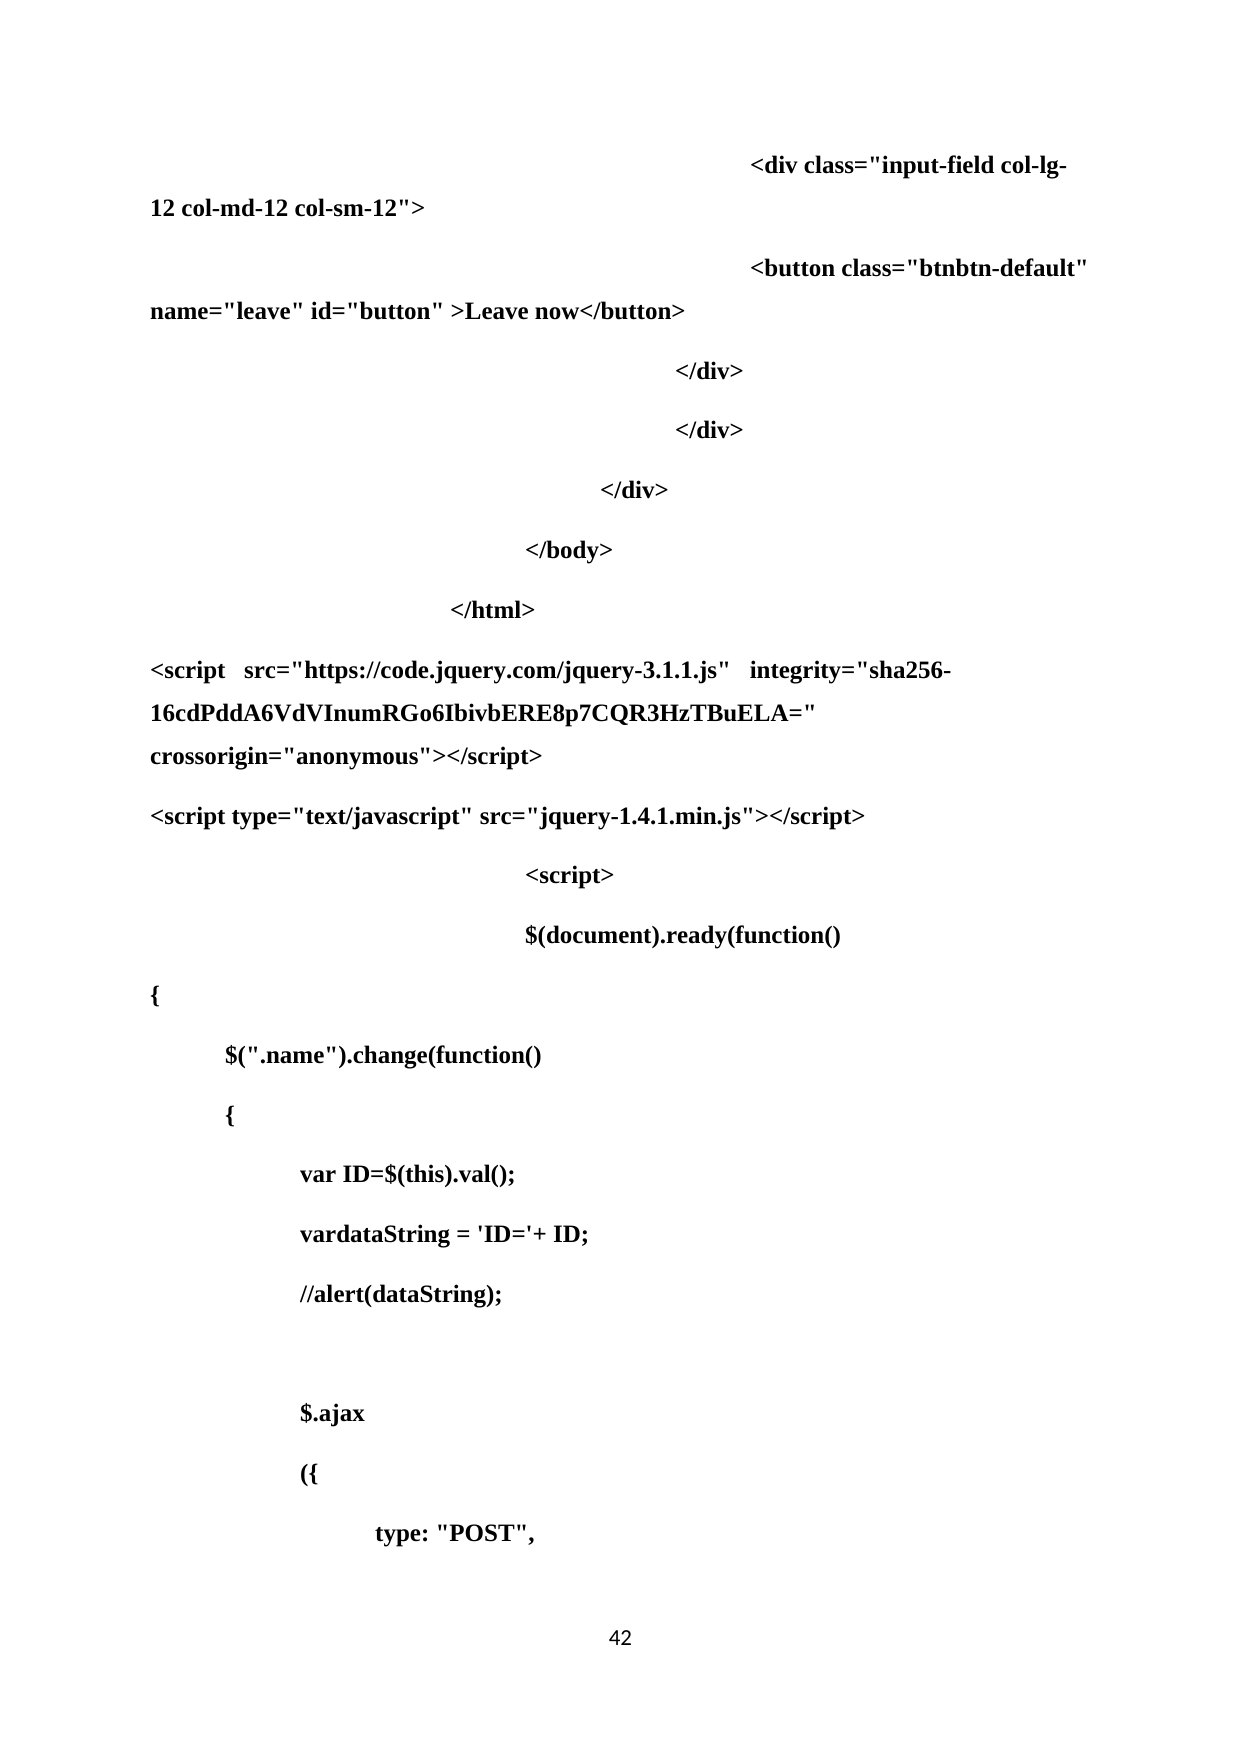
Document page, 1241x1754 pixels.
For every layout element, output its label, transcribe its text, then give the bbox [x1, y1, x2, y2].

text var ID=$(this).val(); [150, 1159, 1090, 1188]
text ({ [150, 1458, 1090, 1487]
text </div> [150, 356, 1090, 384]
text </div> [150, 416, 1090, 444]
text vardataString = 'ID='+ ID; [150, 1219, 1090, 1248]
text $(document).ready(function() [150, 920, 1090, 949]
text <button class="btnbtn-default" name="leave" id="button" >Leave now</button> [150, 253, 1090, 325]
text </div> [150, 475, 1090, 504]
text { [150, 980, 1090, 1009]
text <script src="https://code.jquery.com/jquery-3.1.1.js" integrity="sha256-16cdPddA6VdVInumRGo6IbivbERE8p7CQR3HzTBuELA=" crossorigin="anonymous"></script> [150, 655, 1090, 770]
text type: "POST", [150, 1518, 1090, 1546]
text </html> [150, 595, 1090, 624]
text $(".name").change(function() [150, 1040, 1090, 1069]
text //alert(dataString); [150, 1279, 1090, 1308]
text <script type="text/javascript" src="jquery-1.4.1.min.js"></script> [150, 801, 1090, 829]
text </body> [150, 535, 1090, 564]
text { [150, 1100, 1090, 1128]
text <div class="input-field col-lg-12 col-md-12 col-sm-12"> [150, 150, 1090, 222]
text $.ajax [150, 1398, 1090, 1427]
text <script> [150, 861, 1090, 889]
